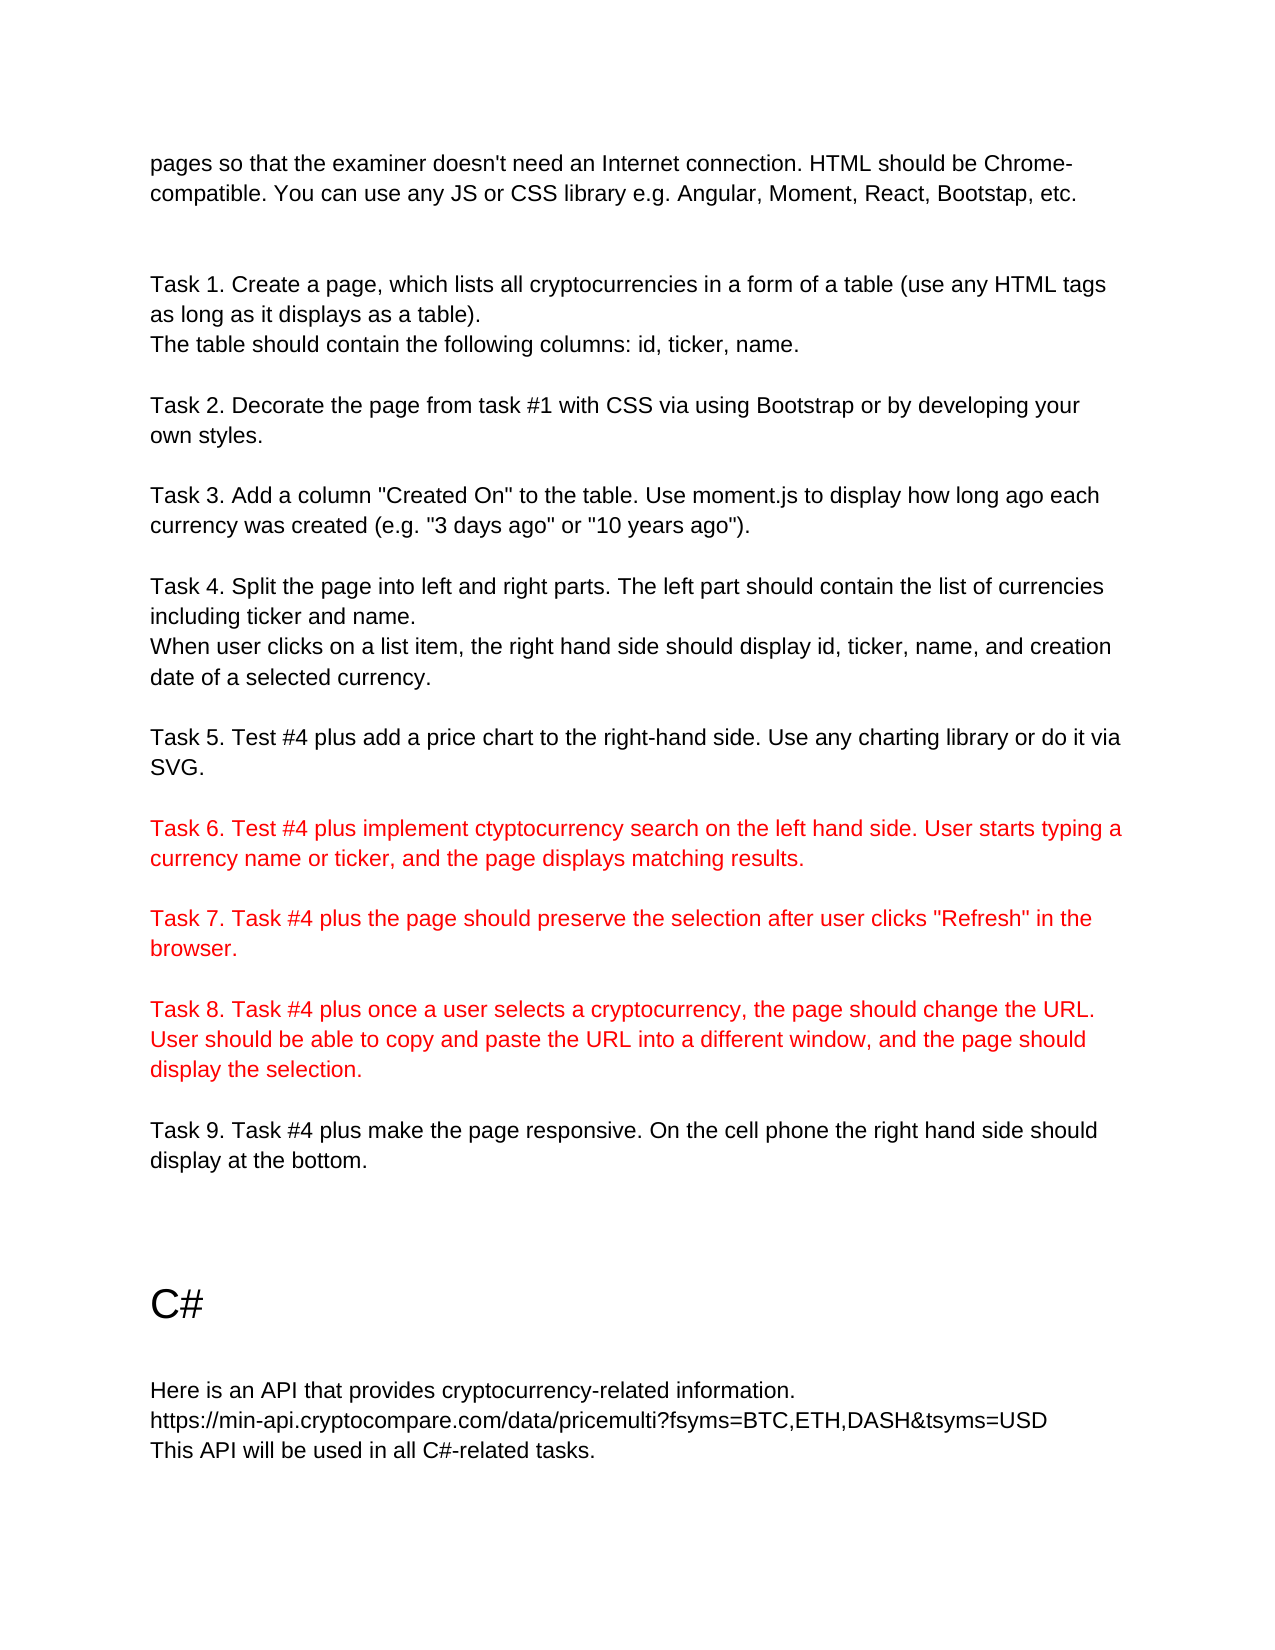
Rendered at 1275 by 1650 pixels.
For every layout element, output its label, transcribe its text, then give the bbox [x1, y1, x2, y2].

text Task 4. Split the page into left and right parts. The left part should contain the list of currencies including ticker and name. [150, 573, 1125, 629]
text Task 9. Task #4 plus make the page responsive. On the cell phone the right hand side should display at the bottom. [150, 1117, 1125, 1173]
text Task 3. Add a column "Created On" to the table. Use moment.js to display how long ago each currency was created (e.g. "3 days ago" or "10 years ago"). [150, 482, 1125, 539]
text This API will be used in all C#-related tasks. [150, 1437, 1125, 1464]
text When user clicks on a list item, the right hand side should display id, ticker, name, and creation date of a selected currency. [150, 633, 1125, 690]
text https://min-api.cryptocompare.com/data/pricemulti?fsyms=BTC,ETH,DASH&tsyms=USD [150, 1407, 1125, 1433]
text Task 5. Test #4 plus add a price chart to the right-hand side. Use any charting library or do it via SVG. [150, 724, 1125, 781]
text Task 7. Task #4 plus the page should preserve the selection after user clicks "Refresh" in the browser. [150, 905, 1125, 962]
text Task 1. Create a page, which lists all cryptocurrencies in a form of a table (use any HTML tags as long as it displays as a table). [150, 271, 1125, 327]
text Task 6. Test #4 plus implement ctyptocurrency search on the left hand side. User starts typing a currency name or ticker, and the page displays matching results. [150, 814, 1125, 871]
text Here is an API that provides cryptocurrency-related information. [150, 1377, 1125, 1403]
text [150, 150, 1125, 207]
text Task 2. Decorate the page from task #1 with CSS via using Bootstrap or by developing your own styles. [150, 392, 1125, 448]
text The table should contain the following columns: id, ticker, name. [150, 331, 1125, 358]
text Task 8. Task #4 plus once a user selects a cryptocurrency, the page should change the URL. User should be able to copy and paste the URL into a different window, and the page should display the selection. [150, 996, 1125, 1083]
subtitle C# [150, 1279, 1125, 1327]
